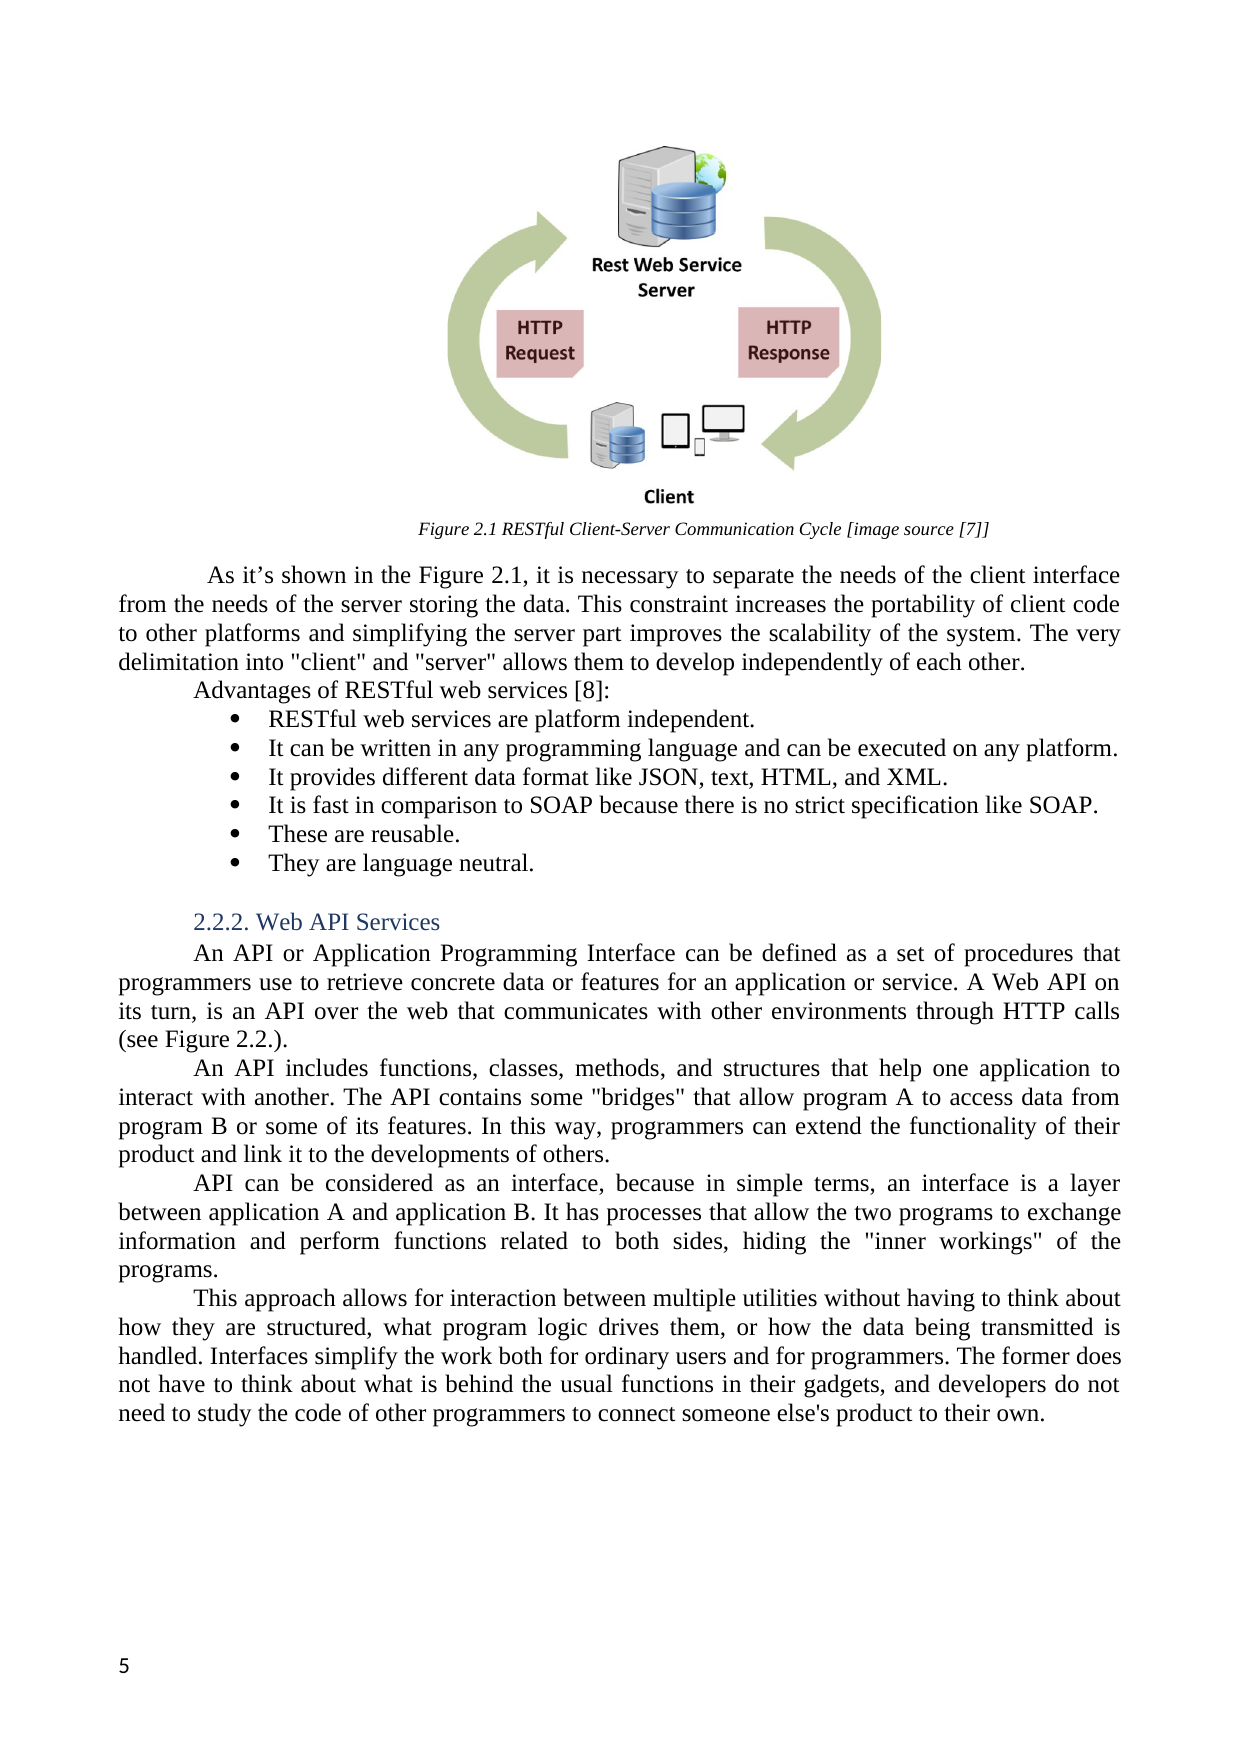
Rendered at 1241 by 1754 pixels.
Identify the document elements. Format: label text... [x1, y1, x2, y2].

text As it’s shown in the Figure 2.1, it is necessary to separate the needs of the client interface from the needs of the server storing the data. This constraint increases the portability of client code to other platforms and simplifying the server part improves the scalability of the system. The very delimitation into "client" and "server" allows them to develop independently of each other. [118, 561, 1122, 676]
list It provides different data format like JSON, text, HTML, and XML. [231, 762, 1122, 791]
list It is fast in comparison to SOAP because there is no strict specification like SOAP. [231, 791, 1122, 819]
subtitle 2.2.2. Web API Services [118, 907, 1122, 936]
picture [447, 146, 882, 519]
list They are language neutral. [231, 848, 1122, 877]
text An API includes functions, classes, methods, and structures that help one application to interact with another. The API contains some "bridges" that allow program A to access data from program B or some of its features. In this way, programmers can extend the functionality of their product and link it to the developments of others. [118, 1053, 1122, 1168]
text Figure 2.1 RESTful Client-Server Communication Cycle [image source [7]] [118, 518, 1122, 540]
list RESTful web services are platform independent. [231, 704, 1122, 733]
text This approach allows for interaction between multiple utilities without having to think about how they are structured, what program logic drives them, or how the data being transmitted is handled. Interfaces simplify the work both for ordinary users and for programmers. The former does not have to think about what is behind the usual functions in their gadgets, and developers do not need to study the code of other programmers to connect someone else's product to their own. [118, 1283, 1122, 1427]
list It can be written in any programming language and can be executed on any platform. [231, 733, 1122, 762]
text An API or Application Programming Interface can be defined as a set of procedures that programmers use to retrieve concrete data or features for an application or service. A Web API on its turn, is an API over the web that communicates with other environments through HTTP calls (see Figure 2.2.). [118, 938, 1122, 1053]
text API can be considered as an interface, because in simple terms, an interface is a layer between application A and application B. It has processes that allow the two programs to exchange information and perform functions related to both sides, hiding the "inner workings" of the programs. [118, 1168, 1122, 1283]
list These are reusable. [231, 819, 1122, 848]
text Advantages of RESTful web services [8]: [118, 676, 1122, 704]
